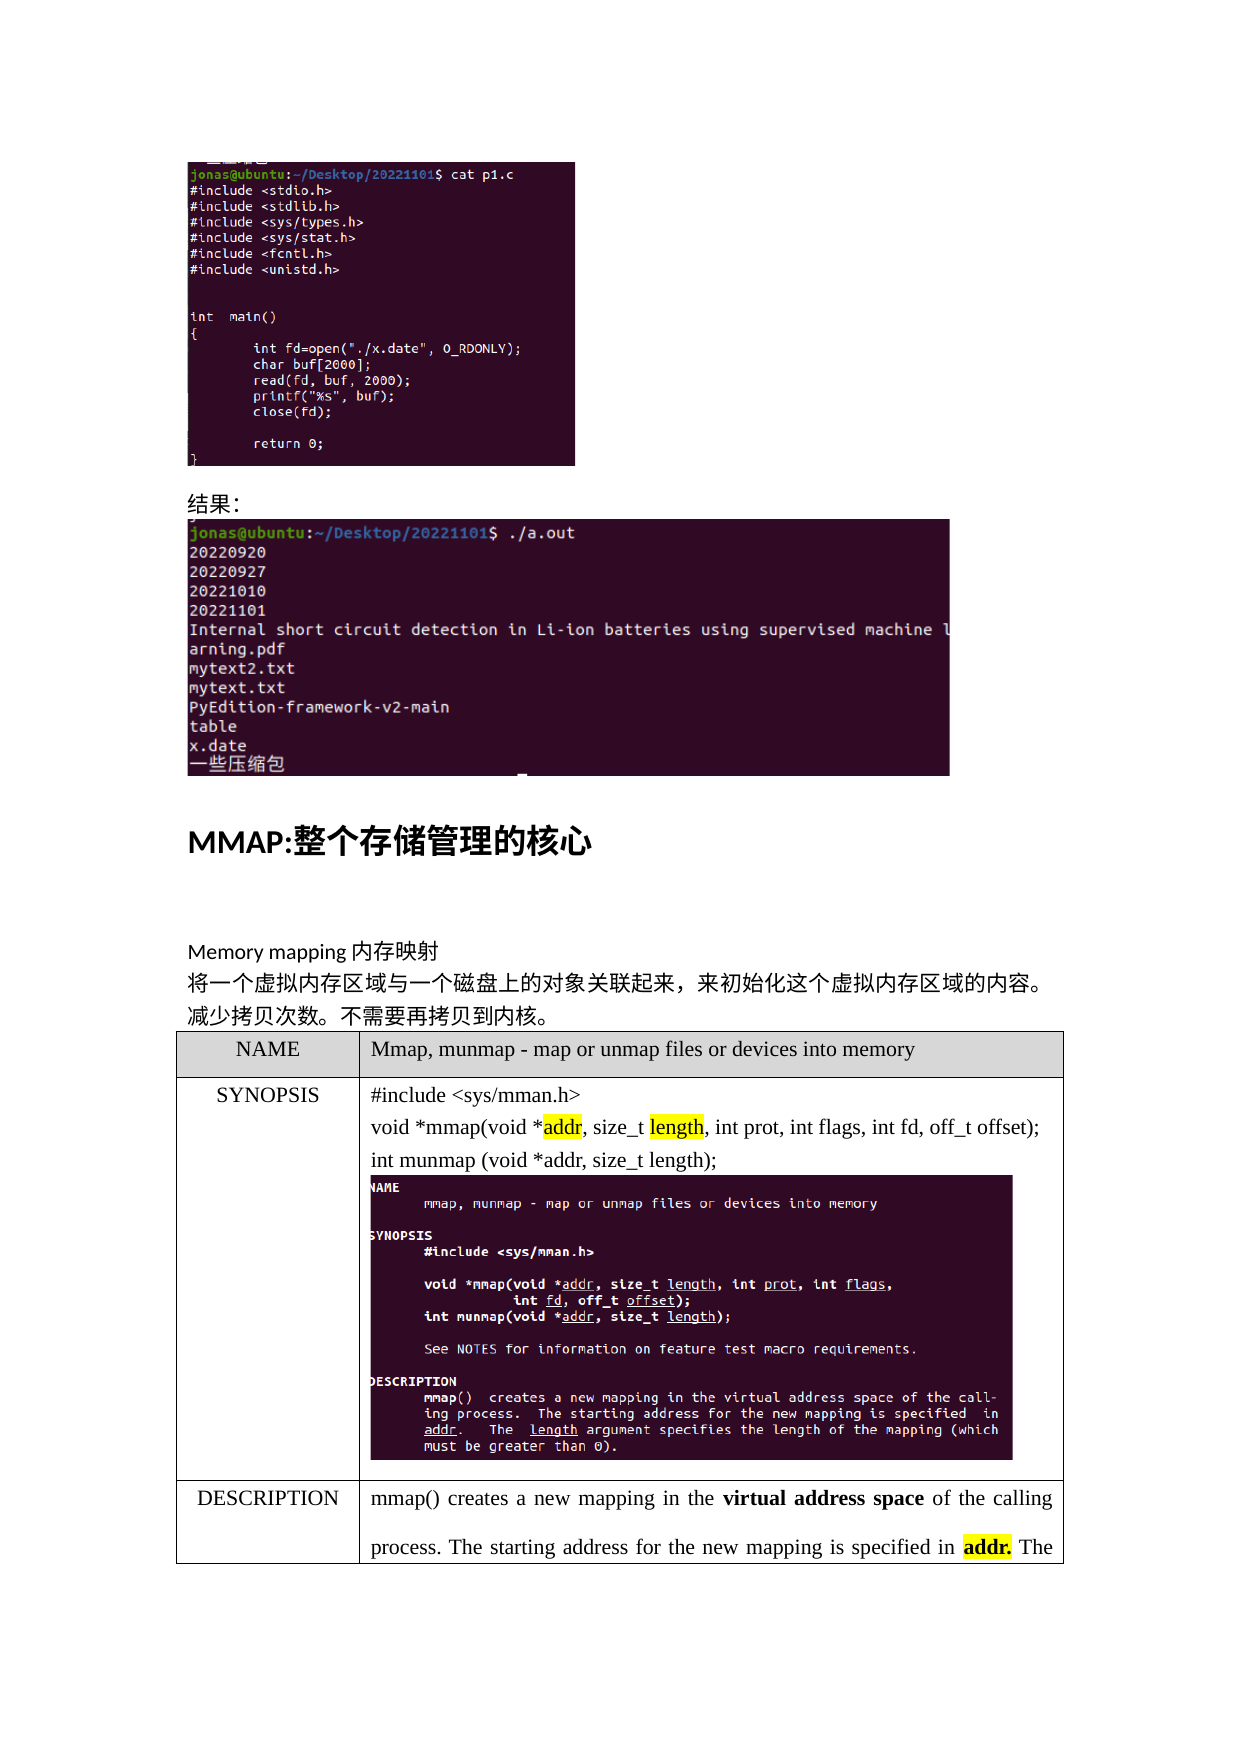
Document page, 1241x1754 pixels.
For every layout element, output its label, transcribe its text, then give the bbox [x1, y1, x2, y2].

table_header Mmap, munmap - map or unmap files or devices into memory [360, 1032, 1063, 1077]
text 将一个虚拟内存区域与一个磁盘上的对象关联起来，来初始化这个虚拟内存区域的内容。减少拷贝次数。不需要再拷贝到内核。 [187, 966, 1053, 1031]
text Memory mapping 内存映射 [187, 933, 1053, 966]
picture [370, 1175, 1013, 1460]
subtitle MMAP:整个存储管理的核心 [187, 807, 1053, 872]
table_cell SYNOPSIS [177, 1078, 359, 1480]
picture [187, 519, 950, 776]
text 结果： [187, 487, 1053, 519]
table_cell DESCRIPTION [177, 1481, 359, 1563]
table_header NAME [177, 1032, 359, 1077]
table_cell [360, 1481, 1063, 1563]
table_cell #include <sys/mman.h> void *mmap(void *addr, size_t length, int prot, int flags, int fd, off_t offset); int munmap (void *addr, size_t length); [360, 1078, 1063, 1480]
picture [187, 162, 576, 466]
